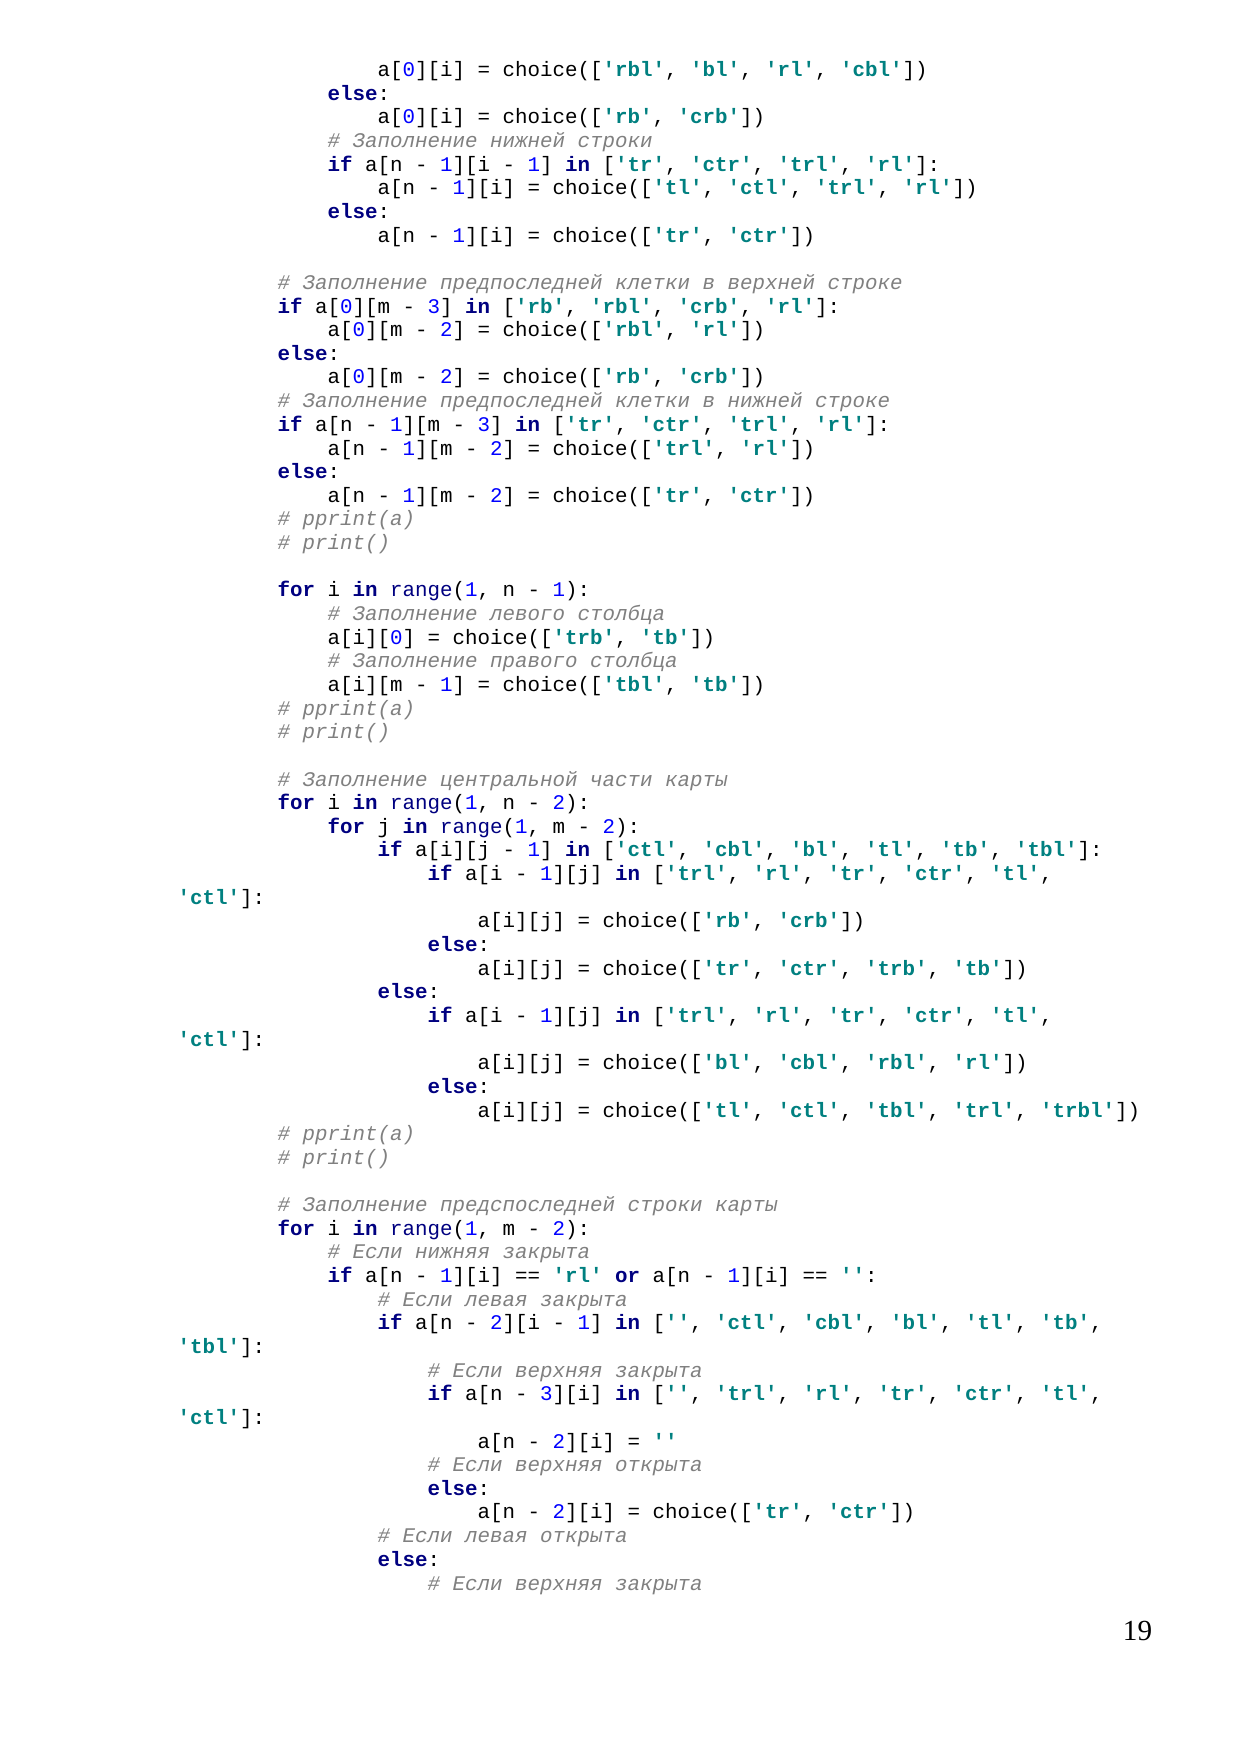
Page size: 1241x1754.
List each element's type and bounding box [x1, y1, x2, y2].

text [177, 59, 1152, 1596]
